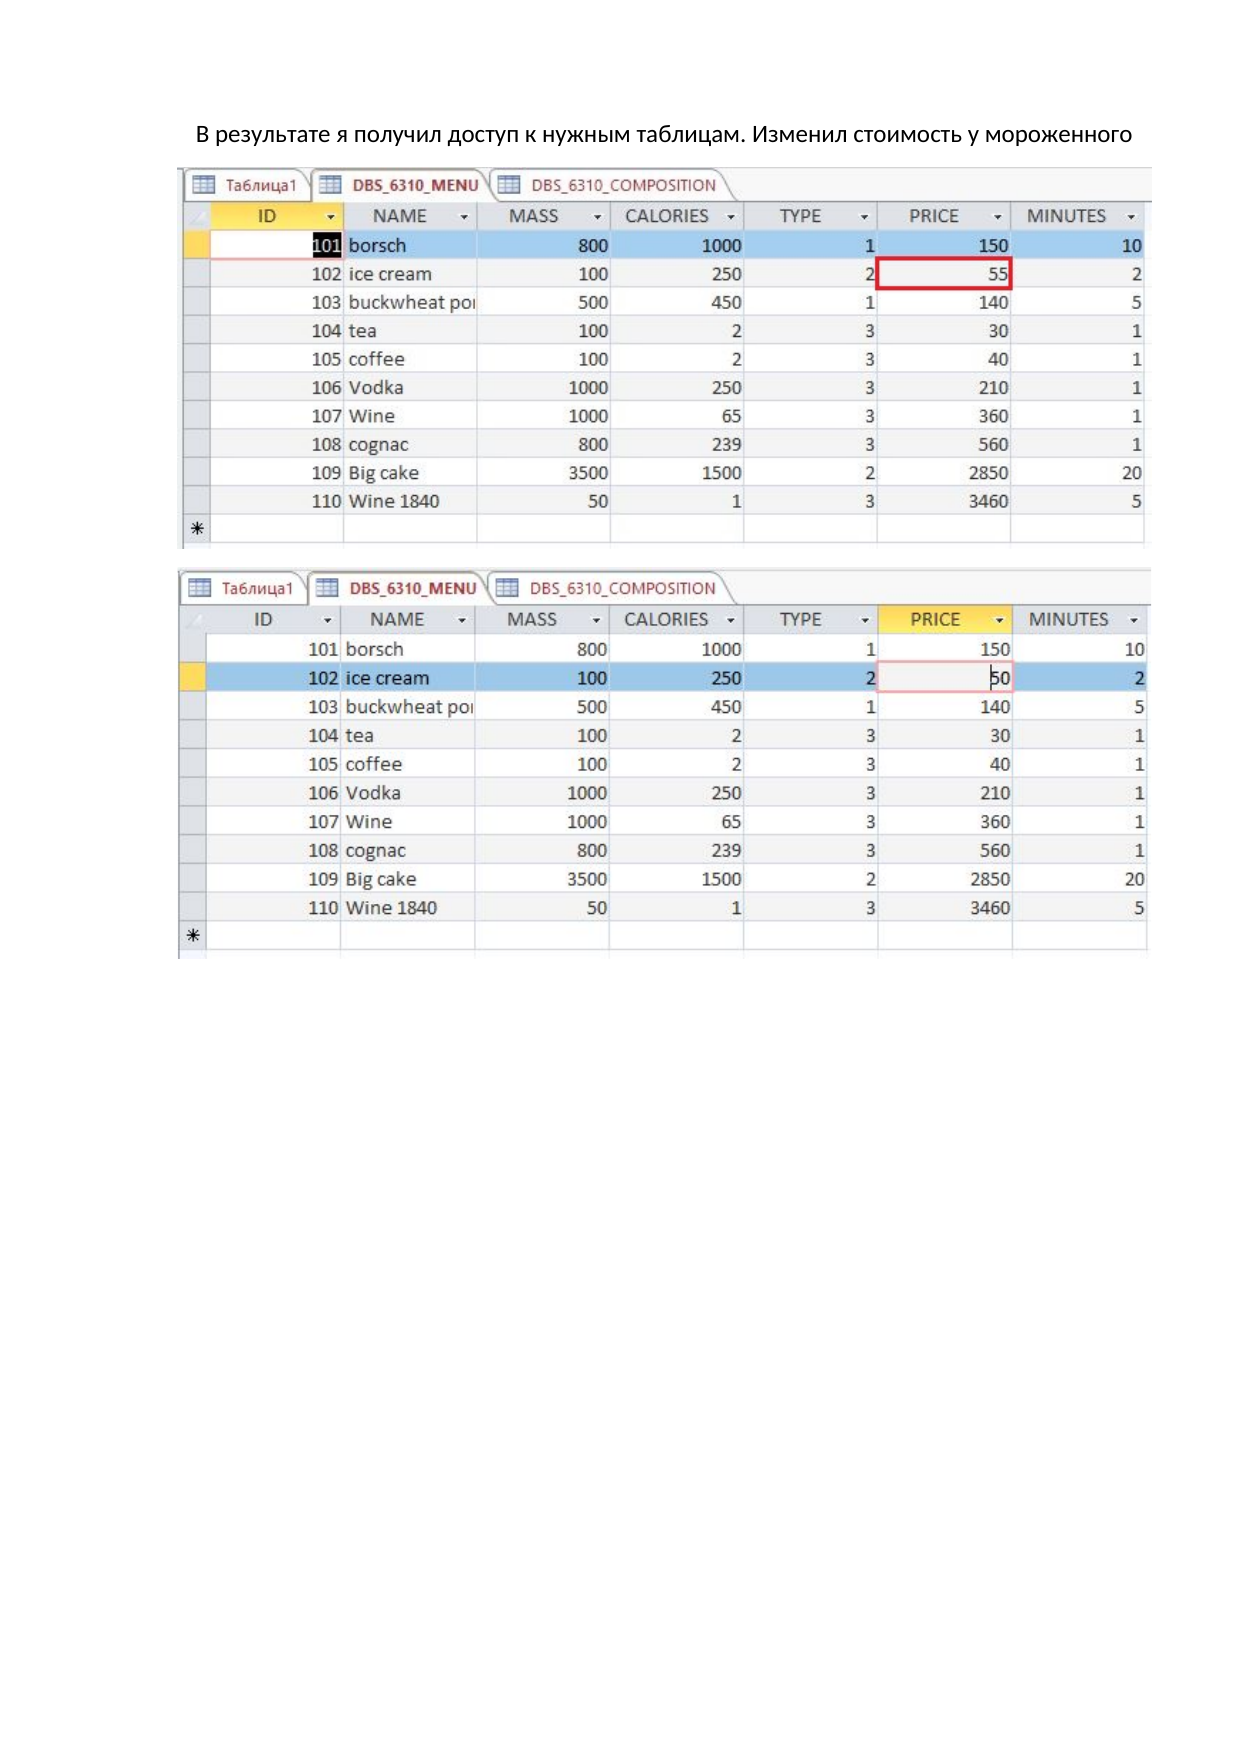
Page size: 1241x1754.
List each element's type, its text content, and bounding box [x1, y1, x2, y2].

picture [177, 167, 1152, 549]
picture [177, 567, 1152, 959]
text В результате я получил доступ к нужным таблицам. Изменил стоимость у мороженного [177, 118, 1152, 149]
